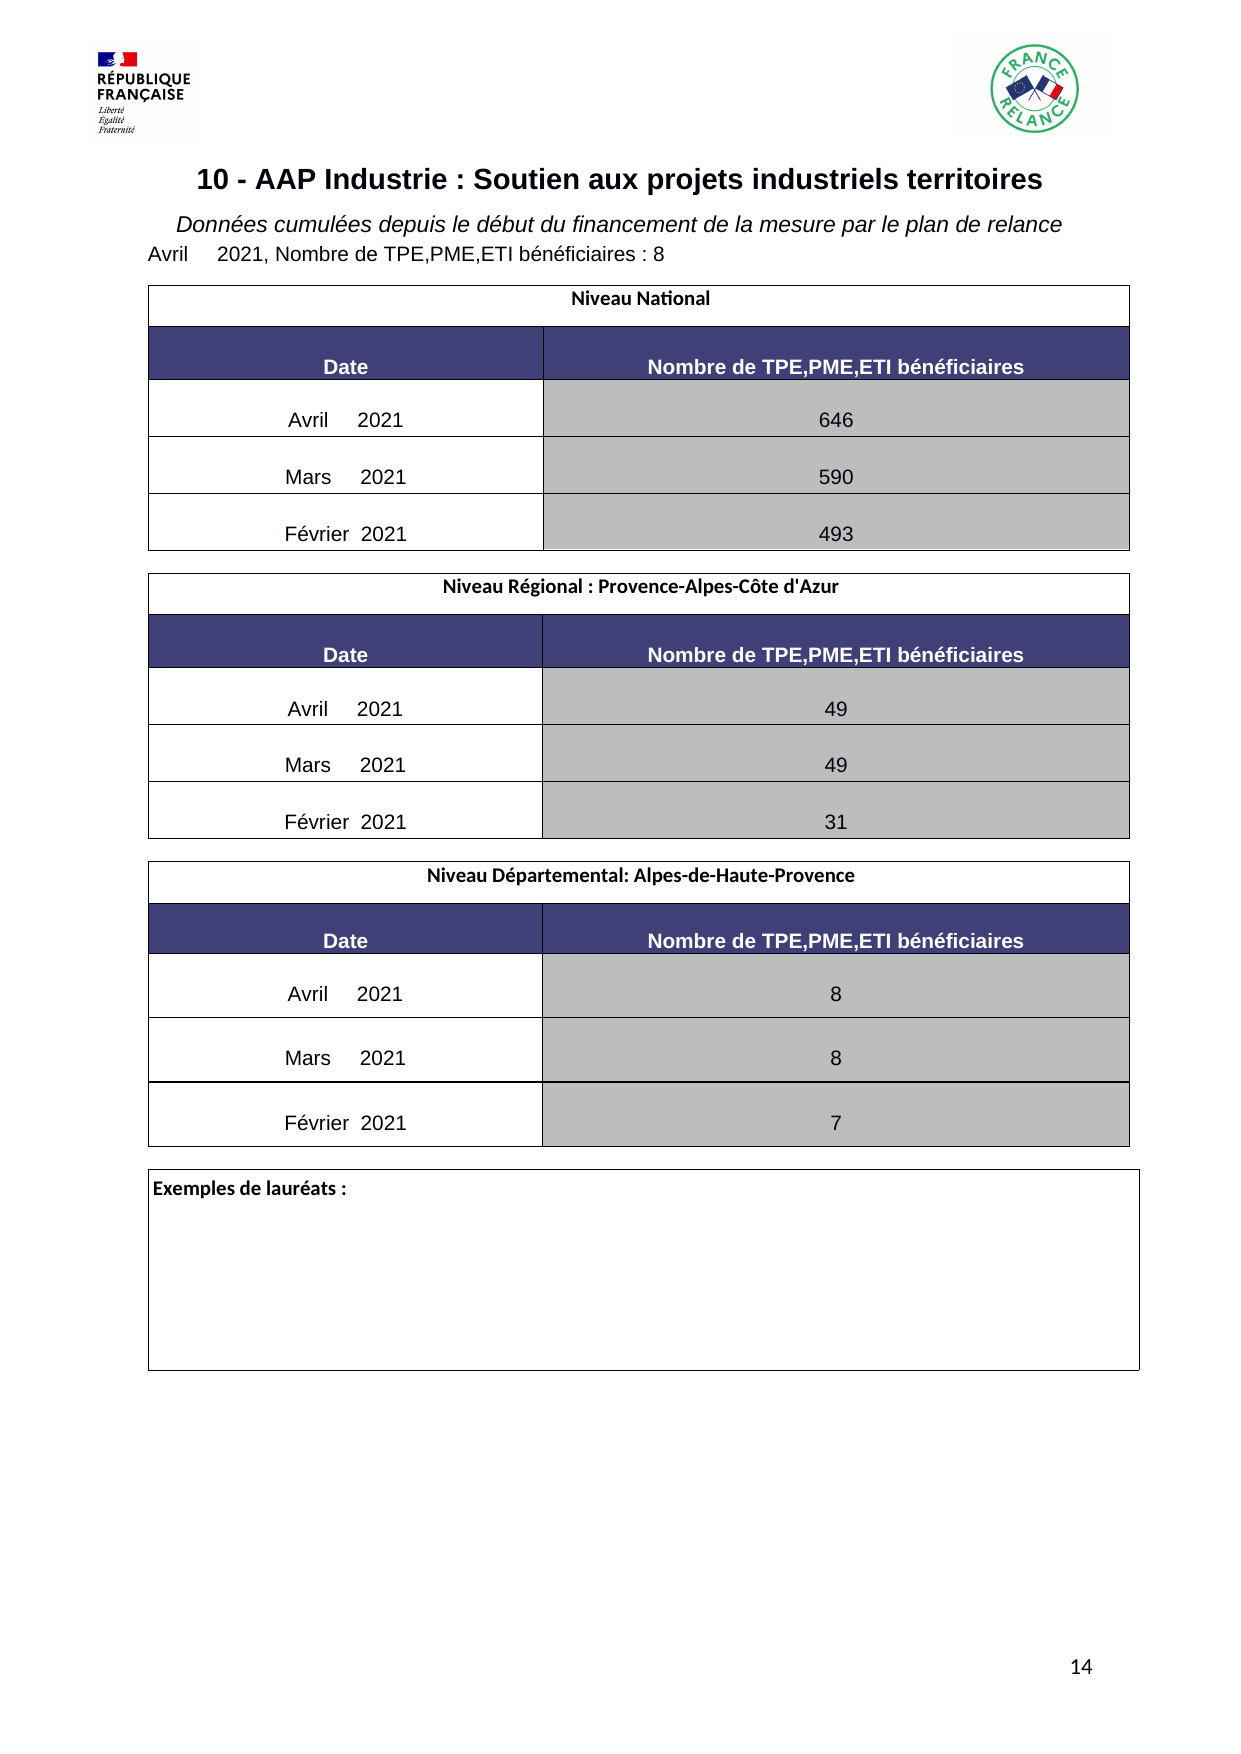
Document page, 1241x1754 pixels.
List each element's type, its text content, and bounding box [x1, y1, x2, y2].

picture [84, 39, 200, 144]
table_cell 31 [543, 782, 1129, 838]
text Avril 2021, Nombre de TPE,PME,ETI bénéficiaires : 8 [148, 242, 1093, 266]
subtitle 10 - AAP Industrie : Soutien aux projets industriels territoires [148, 162, 1093, 196]
table_cell 646 [544, 380, 1129, 436]
picture [947, 31, 1115, 141]
table_cell Février 2021 [149, 1083, 542, 1146]
table_cell 8 [543, 954, 1129, 1017]
table_cell Mars 2021 [149, 1018, 542, 1081]
table_cell Avril 2021 [149, 954, 542, 1017]
table_cell 590 [544, 437, 1129, 493]
table_header Exemples de lauréats : [149, 1170, 1139, 1369]
table_cell 7 [543, 1083, 1129, 1146]
table_header Niveau Départemental: Alpes-de-Haute-Provence [149, 862, 1129, 902]
table_cell Avril 2021 [149, 668, 542, 724]
table_cell Date [149, 904, 542, 953]
text Données cumulées depuis le début du financement de la mesure par le plan de relance [148, 211, 1093, 237]
table_cell 49 [543, 668, 1129, 724]
table_cell Mars 2021 [149, 437, 543, 493]
table_cell 493 [544, 494, 1129, 549]
table_cell 8 [543, 1018, 1129, 1081]
table_cell Mars 2021 [149, 725, 542, 781]
table_header Niveau National [149, 286, 1129, 326]
table_cell 49 [543, 725, 1129, 781]
table_cell Nombre de TPE,PME,ETI bénéficiaires [543, 904, 1129, 953]
table_cell Février 2021 [149, 494, 543, 549]
table_cell Date [149, 327, 543, 379]
table_cell Nombre de TPE,PME,ETI bénéficiaires [543, 615, 1129, 667]
table_cell Date [149, 615, 542, 667]
table_cell Avril 2021 [149, 380, 543, 436]
table_cell Février 2021 [149, 782, 542, 838]
table_cell Nombre de TPE,PME,ETI bénéficiaires [544, 327, 1129, 379]
table_header Niveau Régional : Provence-Alpes-Côte d'Azur [149, 574, 1129, 614]
